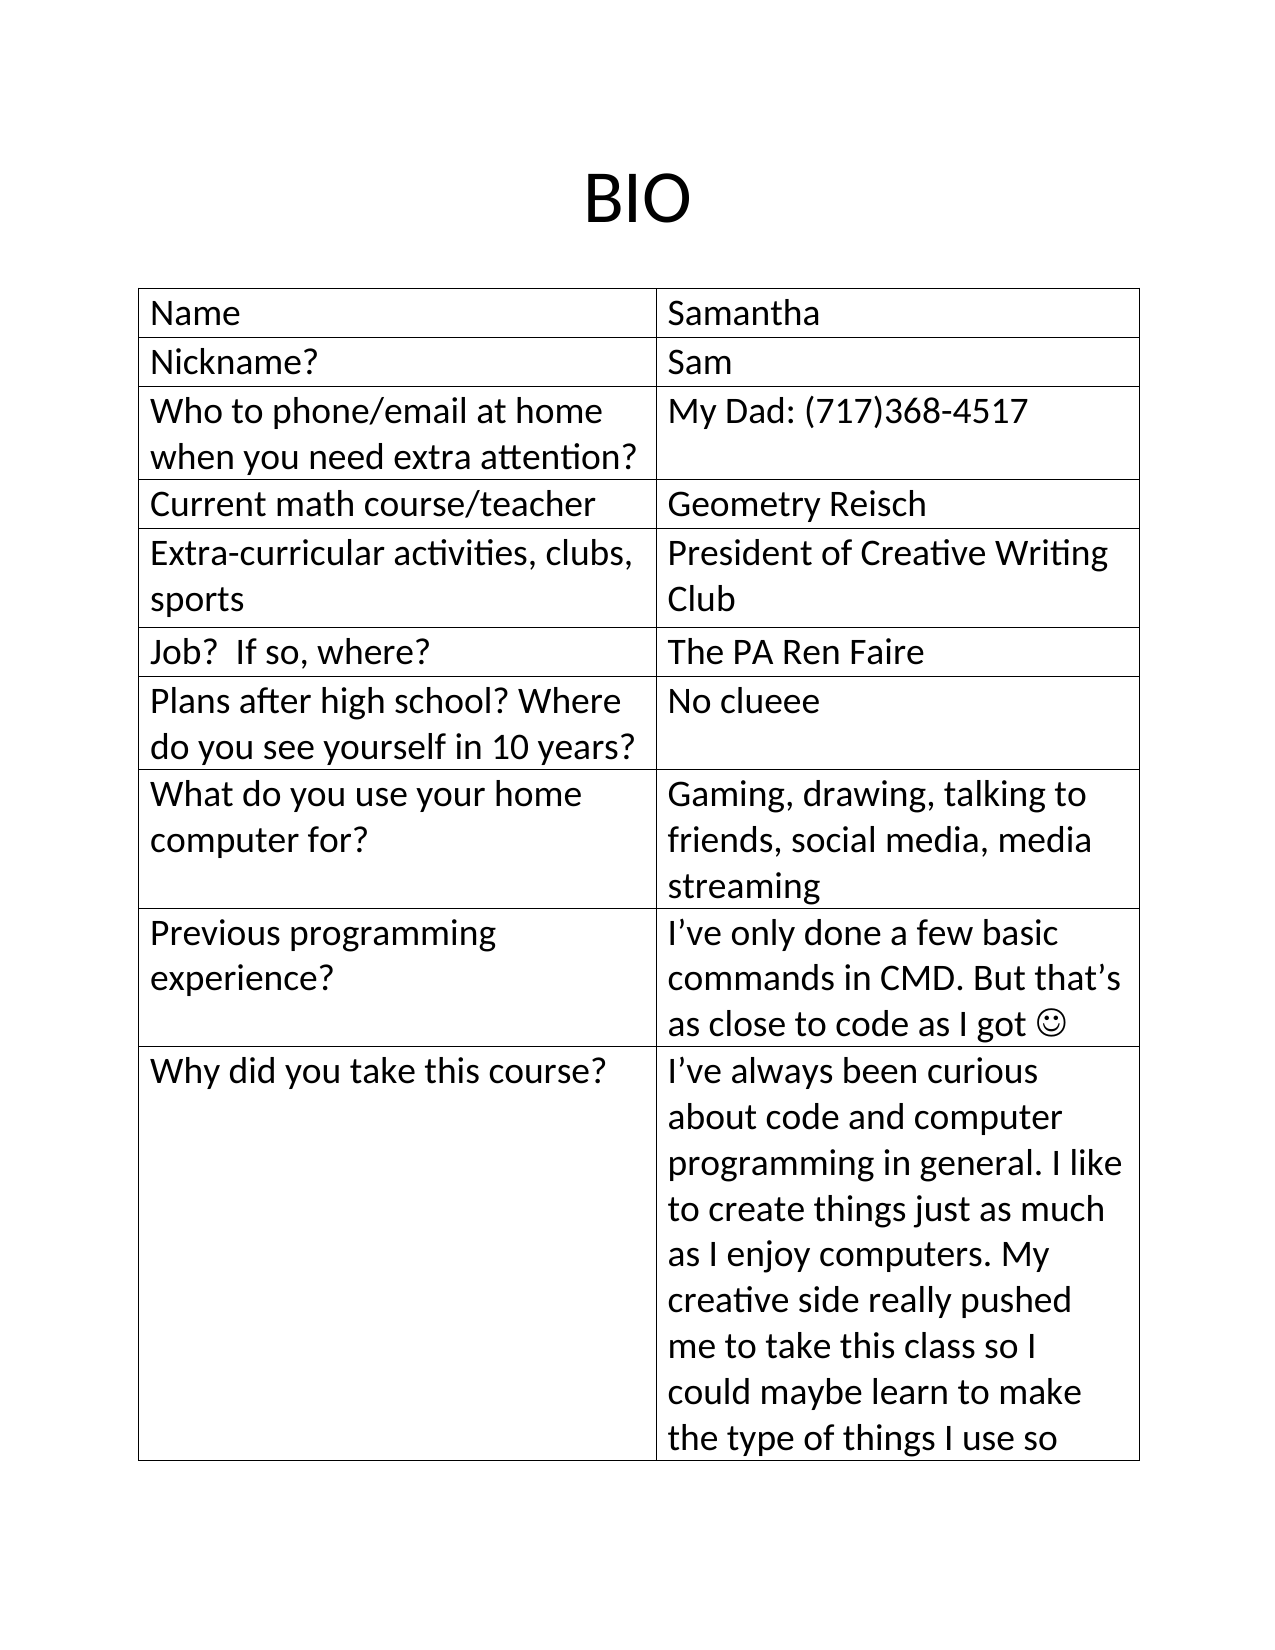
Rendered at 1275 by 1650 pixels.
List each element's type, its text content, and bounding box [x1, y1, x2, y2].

table_cell I’ve only done a few basic commands in CMD. But that’s as close to code as I got [657, 909, 1139, 1046]
table_cell My Dad: (717)368-4517 [657, 387, 1139, 479]
table_cell Who to phone/email at home when you need extra attention? [139, 387, 656, 479]
table_cell The PA Ren Faire [657, 628, 1139, 676]
table_cell Sam [657, 338, 1139, 386]
table_cell Nickname? [139, 338, 656, 386]
table_cell Job? If so, where? [139, 628, 656, 676]
table_cell Current math course/teacher [139, 480, 656, 528]
table_header Name [139, 289, 656, 337]
table_cell Extra-curricular activities, clubs, sports [139, 529, 656, 627]
table_header Samantha [657, 289, 1139, 337]
table_cell President of Creative Writing Club [657, 529, 1139, 627]
text BIO [150, 150, 1125, 242]
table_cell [657, 1047, 1139, 1459]
table_cell Previous programming experience? [139, 909, 656, 1046]
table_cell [139, 1047, 656, 1459]
table_cell Geometry Reisch [657, 480, 1139, 528]
table_cell No clueee [657, 677, 1139, 769]
table_cell Plans after high school? Where do you see yourself in 10 years? [139, 677, 656, 769]
table_cell Gaming, drawing, talking to friends, social media, media streaming [657, 770, 1139, 907]
table_cell What do you use your home computer for? [139, 770, 656, 907]
